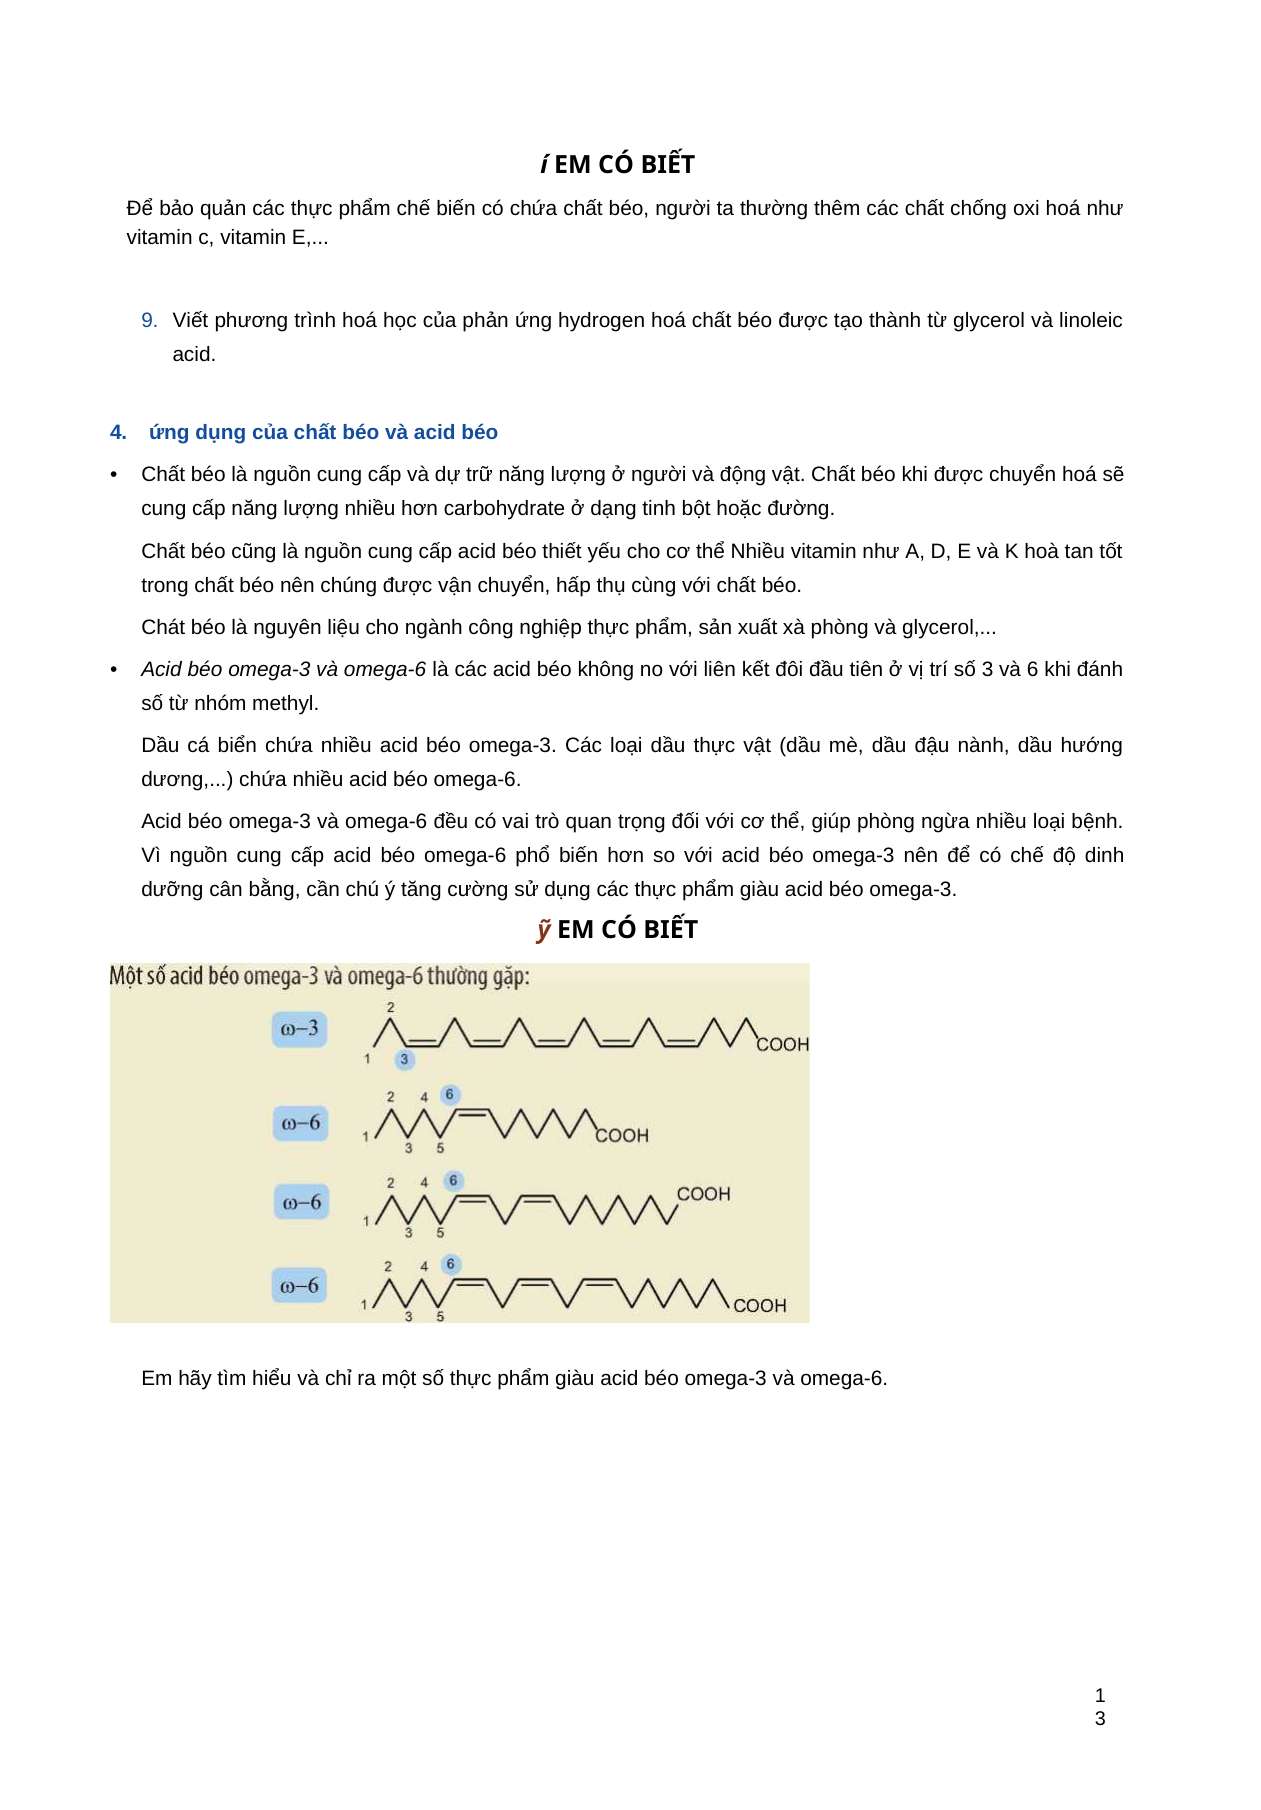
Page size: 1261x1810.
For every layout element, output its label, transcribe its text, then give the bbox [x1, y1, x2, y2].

text ỹ EM CÓ BIẾT [110, 911, 1126, 945]
list Acid béo omega-3 và omega-6 là các acid béo không no với liên kết đôi đầu tiên ở vị trí số 3 và 6 khi đánh số từ nhóm methyl. [110, 657, 1126, 715]
text í EM CÓ BIẾT [110, 147, 1126, 181]
text Chất béo cũng là nguồn cung cấp acid béo thiết yếu cho cơ thể Nhiều vitamin như A, D, E và K hoà tan tốt trong chất béo nên chúng được vận chuyển, hấp thụ cùng với chất béo. [141, 538, 1126, 596]
list Viết phương trình hoá học của phản ứng hydrogen hoá chất béo được tạo thành từ glycerol và linoleic acid. [141, 308, 1126, 366]
list ứng dụng của chất béo và acid béo [149, 420, 1126, 444]
text Acid béo omega-3 và omega-6 đều có vai trò quan trọng đối với cơ thể, giúp phòng ngừa nhiều loại bệnh. Vì nguồn cung cấp acid béo omega-6 phổ biến hơn so với acid béo omega-3 nên để có chế độ dinh dưỡng cân bằng, cần chú ý tăng cường sử dụng các thực phẩm giàu acid béo omega-3. [141, 809, 1126, 901]
text Dầu cá biển chứa nhiều acid béo omega-3. Các loại dầu thực vật (dầu mè, dầu đậu nành, dầu hướng dương,...) chứa nhiều acid béo omega-6. [141, 733, 1126, 791]
text Em hãy tìm hiểu và chỉ ra một số thực phẩm giàu acid béo omega-3 và omega-6. [110, 1366, 1126, 1390]
text Chát béo là nguyên liệu cho ngành công nghiệp thực phẩm, sản xuất xà phòng và glycerol,... [141, 615, 1126, 639]
text Để bảo quản các thực phẩm chế biến có chứa chất béo, người ta thường thêm các chất chống oxi hoá như vitamin c, vitamin E,... [126, 195, 1126, 248]
list Chất béo là nguồn cung cấp và dự trữ năng lượng ở người và động vật. Chất béo khi được chuyển hoá sẽ cung cấp năng lượng nhiều hơn carbohydrate ở dạng tinh bột hoặc đường. [110, 462, 1126, 520]
picture [109, 963, 810, 1323]
